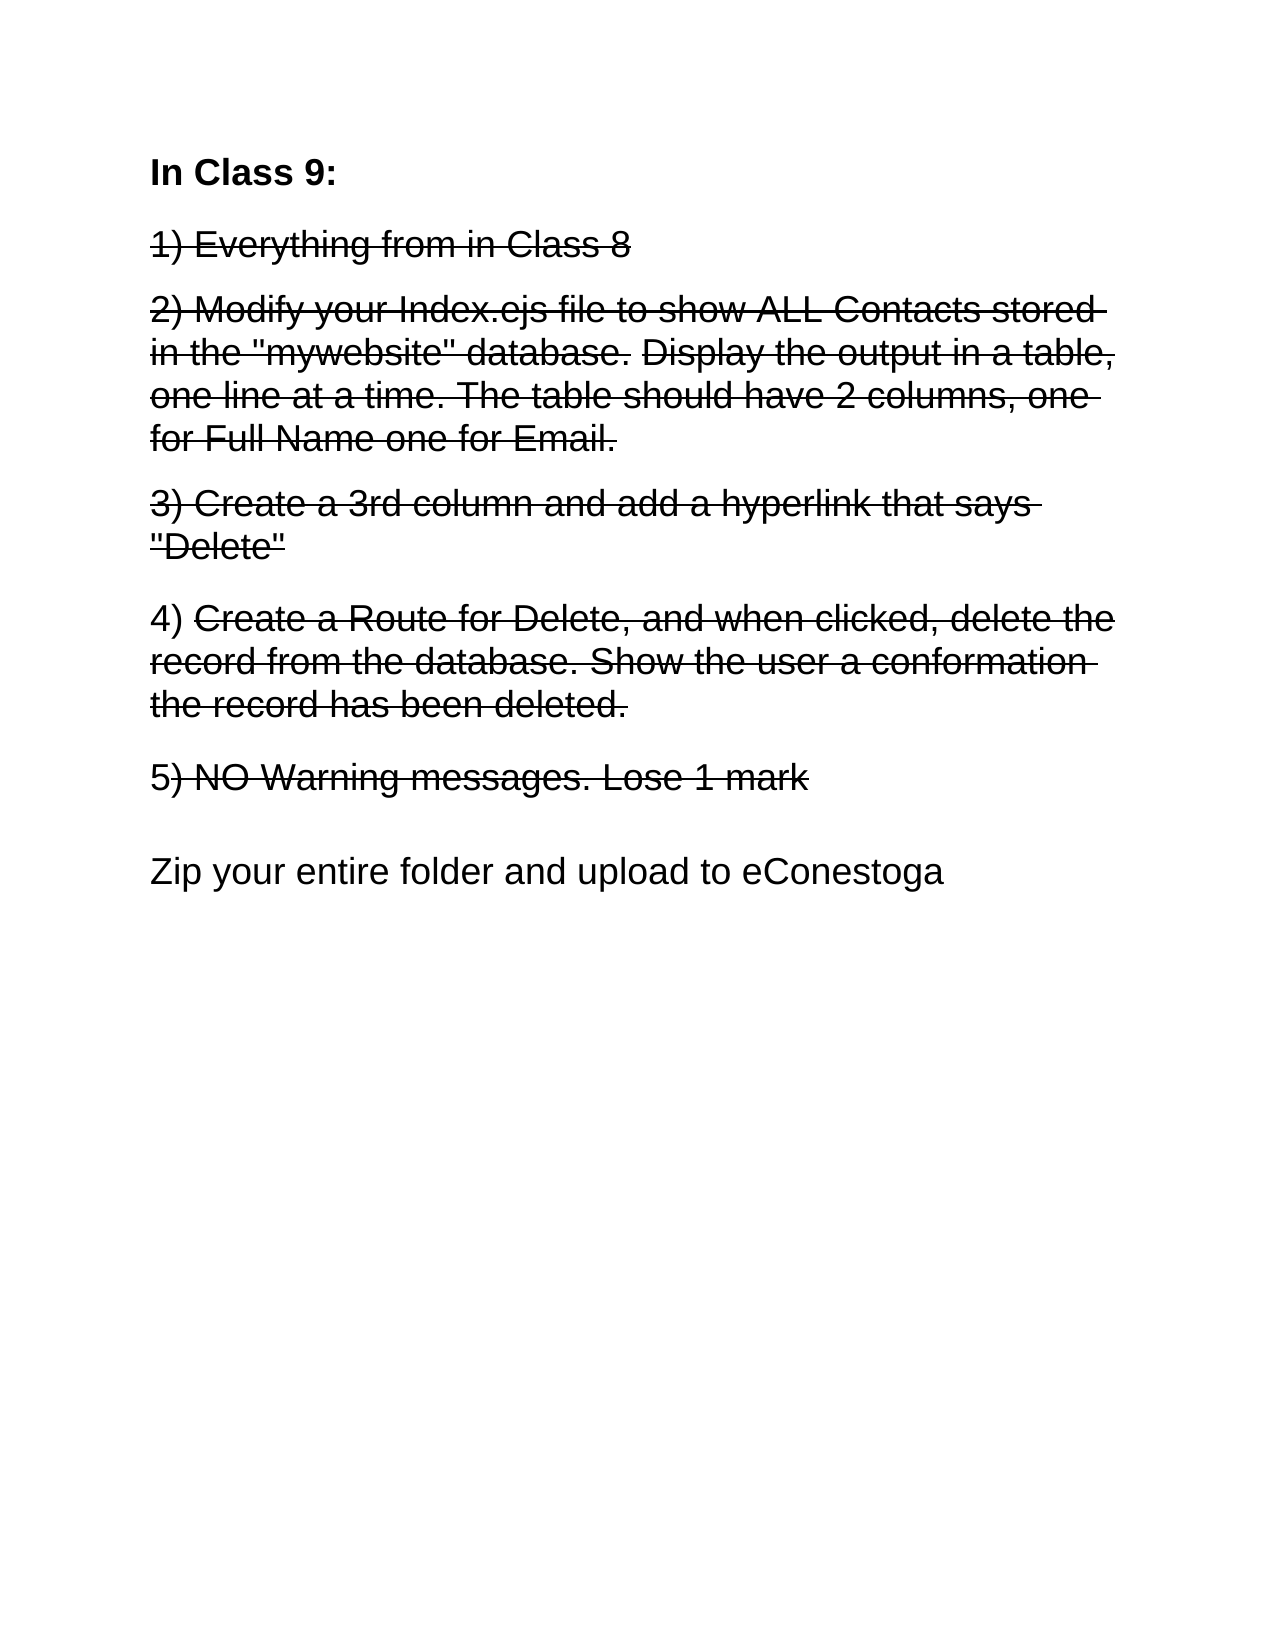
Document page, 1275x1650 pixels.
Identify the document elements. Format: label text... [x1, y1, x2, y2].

text 5) NO Warning messages. Lose 1 mark [150, 755, 1125, 798]
text 1) Everything from in Class 8 2) Modify your Index.ejs file to show ALL Contacts stored in the "mywebsite" database. Display the output in a table, one line at a time. The table should have 2 columns, one for Full Name one for Email. 3) Create a 3rd column and add a hyperlink that says "Delete" [150, 222, 1125, 567]
text In Class 9: [150, 150, 1125, 193]
text 4) Create a Route for Delete, and when clicked, delete the record from the database. Show the user a conformation the record has been deleted. [150, 596, 1125, 726]
text Zip your entire folder and upload to eConestoga [150, 827, 1125, 892]
